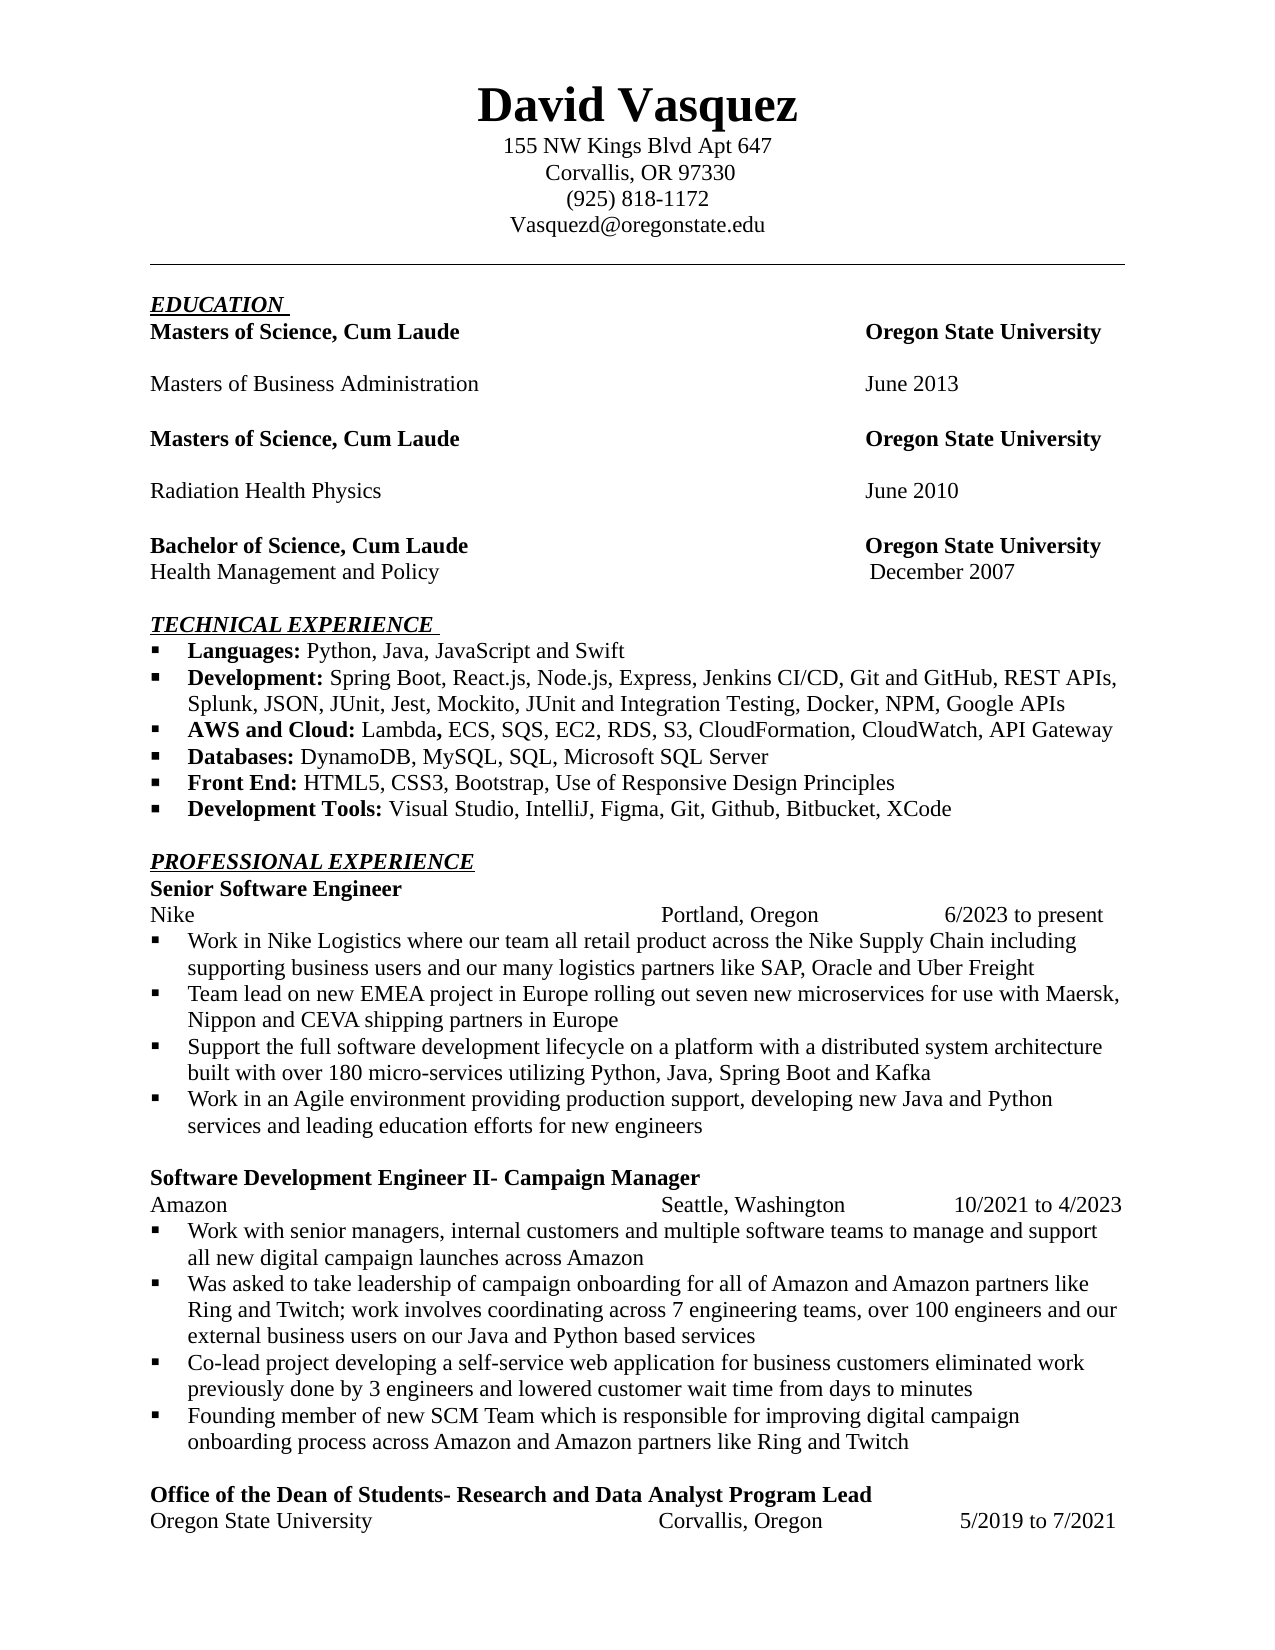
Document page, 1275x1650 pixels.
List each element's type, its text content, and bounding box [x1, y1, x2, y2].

list Work with senior managers, internal customers and multiple software teams to manage and support all new digital campaign launches across Amazon [150, 1217, 1125, 1270]
list Was asked to take leadership of campaign onboarding for all of Amazon and Amazon partners like Ring and Twitch; work involves coordinating across 7 engineering teams, over 100 engineers and our external business users on our Java and Python based services [150, 1270, 1125, 1349]
text Oregon State University Corvallis, Oregon 5/2019 to 7/2021 [150, 1507, 1125, 1533]
list Support the full software development lifecycle on a platform with a distributed system architecture built with over 180 micro-services utilizing Python, Java, Spring Boot and Kafka [150, 1033, 1125, 1085]
text Amazon Seattle, Washington 10/2021 to 4/2023 [150, 1191, 1125, 1217]
list Team lead on new EMEA project in Europe rolling out seven new microservices for use with Maersk, Nippon and CEVA shipping partners in Europe [150, 980, 1125, 1033]
text Software Development Engineer II- Campaign Manager [150, 1164, 1125, 1191]
text Bachelor of Science, Cum Laude Oregon State University [150, 532, 1125, 558]
list AWS and Cloud: Lambda, ECS, SQS, EC2, RDS, S3, CloudFormation, CloudWatch, API Gateway [150, 716, 1125, 743]
list Co-lead project developing a self-service web application for business customers eliminated work previously done by 3 engineers and lowered customer wait time from days to minutes [150, 1349, 1125, 1402]
text Office of the Dean of Students- Research and Data Analyst Program Lead [150, 1481, 1125, 1507]
text Nike Portland, Oregon 6/2023 to present [150, 901, 1125, 927]
text Corvallis, OR 97330 [150, 159, 1125, 185]
text (925) 818-1172 [150, 185, 1125, 212]
list Work in an Agile environment providing production support, developing new Java and Python services and leading education efforts for new engineers [150, 1085, 1125, 1138]
text 155 NW Kings Blvd Apt 647 [150, 132, 1125, 159]
text Vasquezd@oregonstate.edu [150, 212, 1125, 238]
text PROFESSIONAL EXPERIENCE [150, 848, 1125, 874]
text Masters of Science, Cum Laude Oregon State University [150, 425, 1125, 478]
list Databases: DynamoDB, MySQL, SQL, Microsoft SQL Server [150, 743, 1125, 769]
list Development: Spring Boot, React.js, Node.js, Express, Jenkins CI/CD, Git and GitHub, REST APIs, Splunk, JSON, JUnit, Jest, Mockito, JUnit and Integration Testing, Docker, NPM, Google APIs [150, 664, 1125, 716]
text Masters of Business Administration June 2013 [150, 371, 1125, 397]
text David Vasquez [150, 75, 1125, 132]
text TECHNICAL EXPERIENCE [150, 611, 1125, 637]
list Founding member of new SCM Team which is responsible for improving digital campaign onboarding process across Amazon and Amazon partners like Ring and Twitch [150, 1402, 1125, 1454]
list Development Tools: Visual Studio, IntelliJ, Figma, Git, Github, Bitbucket, XCode [150, 796, 1125, 822]
list Work in Nike Logistics where our team all retail product across the Nike Supply Chain including supporting business users and our many logistics partners like SAP, Oracle and Uber Freight [150, 927, 1125, 980]
list Front End: HTML5, CSS3, Bootstrap, Use of Responsive Design Principles [150, 769, 1125, 796]
text EDUCATION [150, 291, 1125, 318]
text Masters of Science, Cum Laude Oregon State University [150, 318, 1125, 371]
text Radiation Health Physics June 2010 [150, 478, 1125, 504]
text Health Management and Policy December 2007 [150, 558, 1125, 585]
list Languages: Python, Java, JavaScript and Swift [150, 637, 1125, 664]
text Senior Software Engineer [150, 874, 1125, 901]
